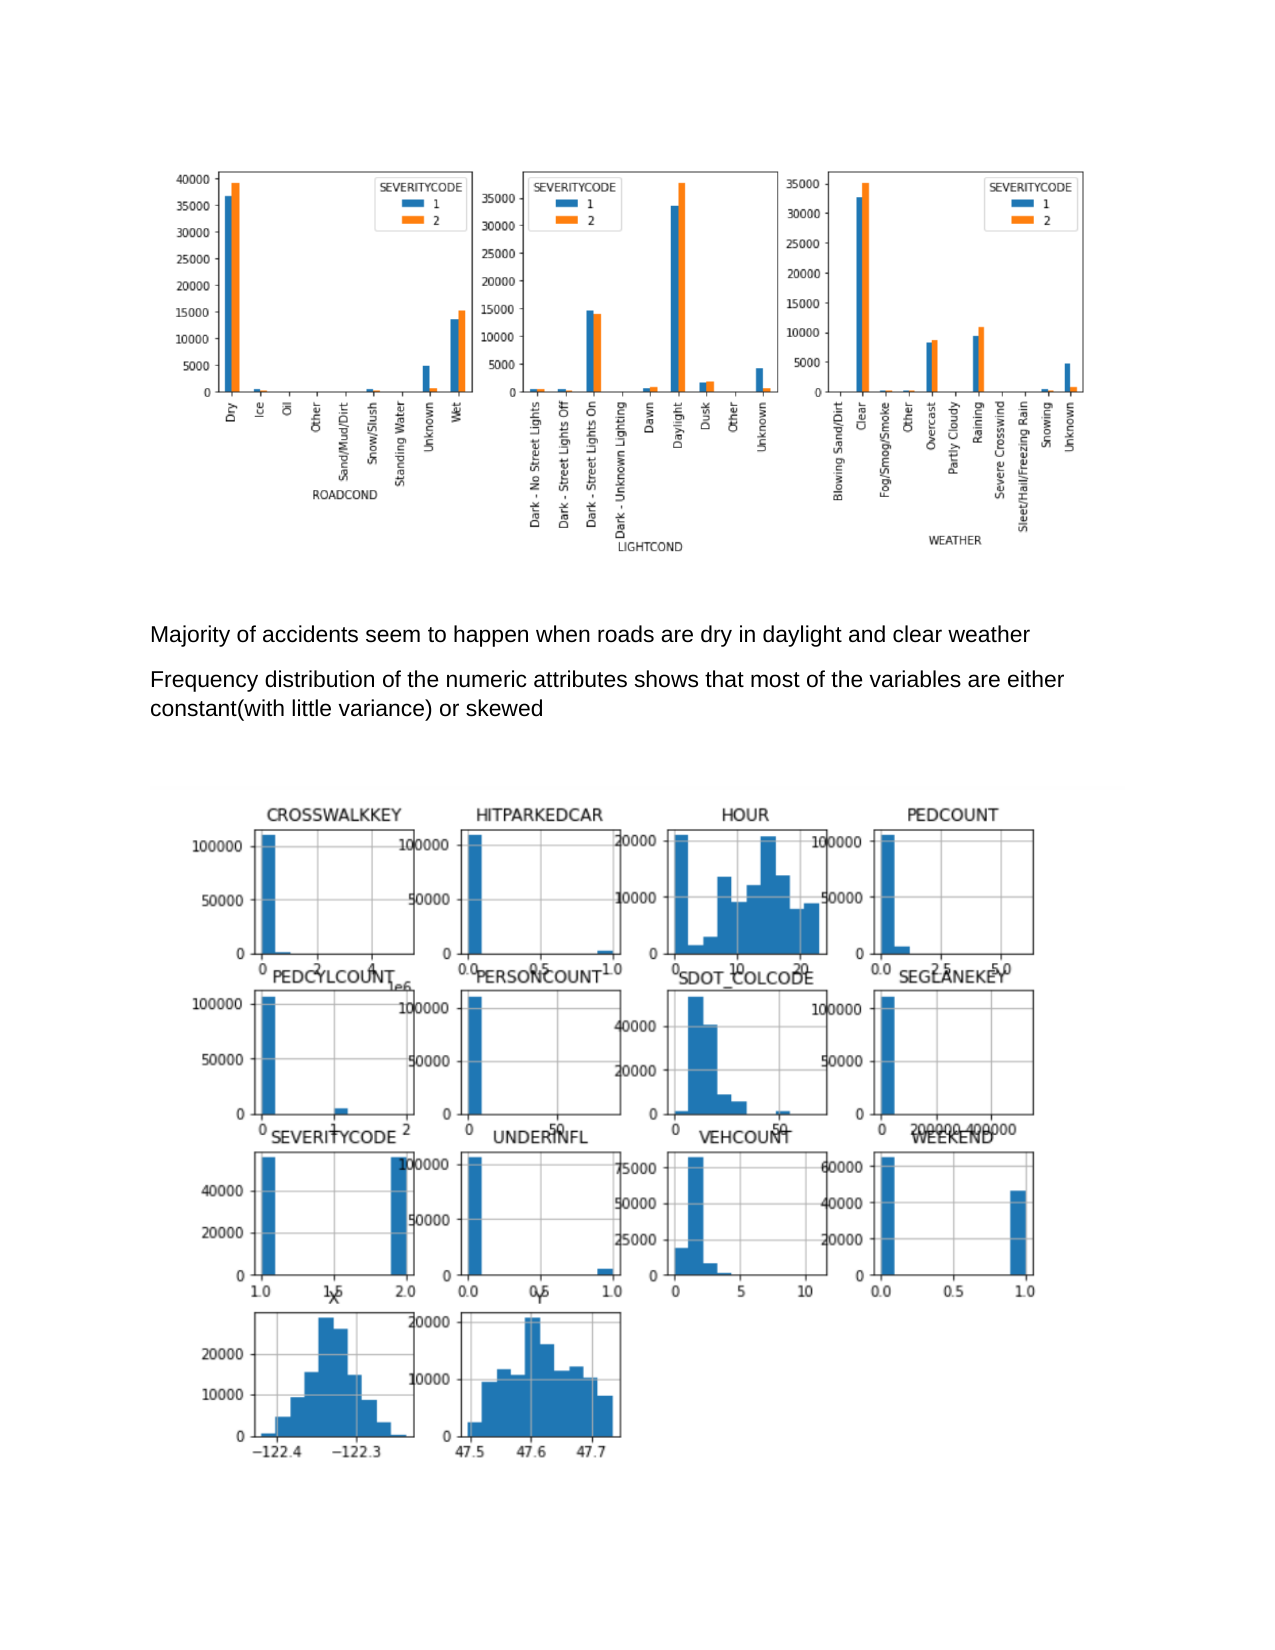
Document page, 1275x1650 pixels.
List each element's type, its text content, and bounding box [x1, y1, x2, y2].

text Frequency distribution of the numeric attributes shows that most of the variables are either constant(with little variance) or skewed [150, 666, 1125, 721]
text Majority of accidents seem to happen when roads are dry in daylight and clear weather [150, 621, 1125, 647]
picture [150, 150, 1125, 559]
picture [150, 786, 1125, 1482]
